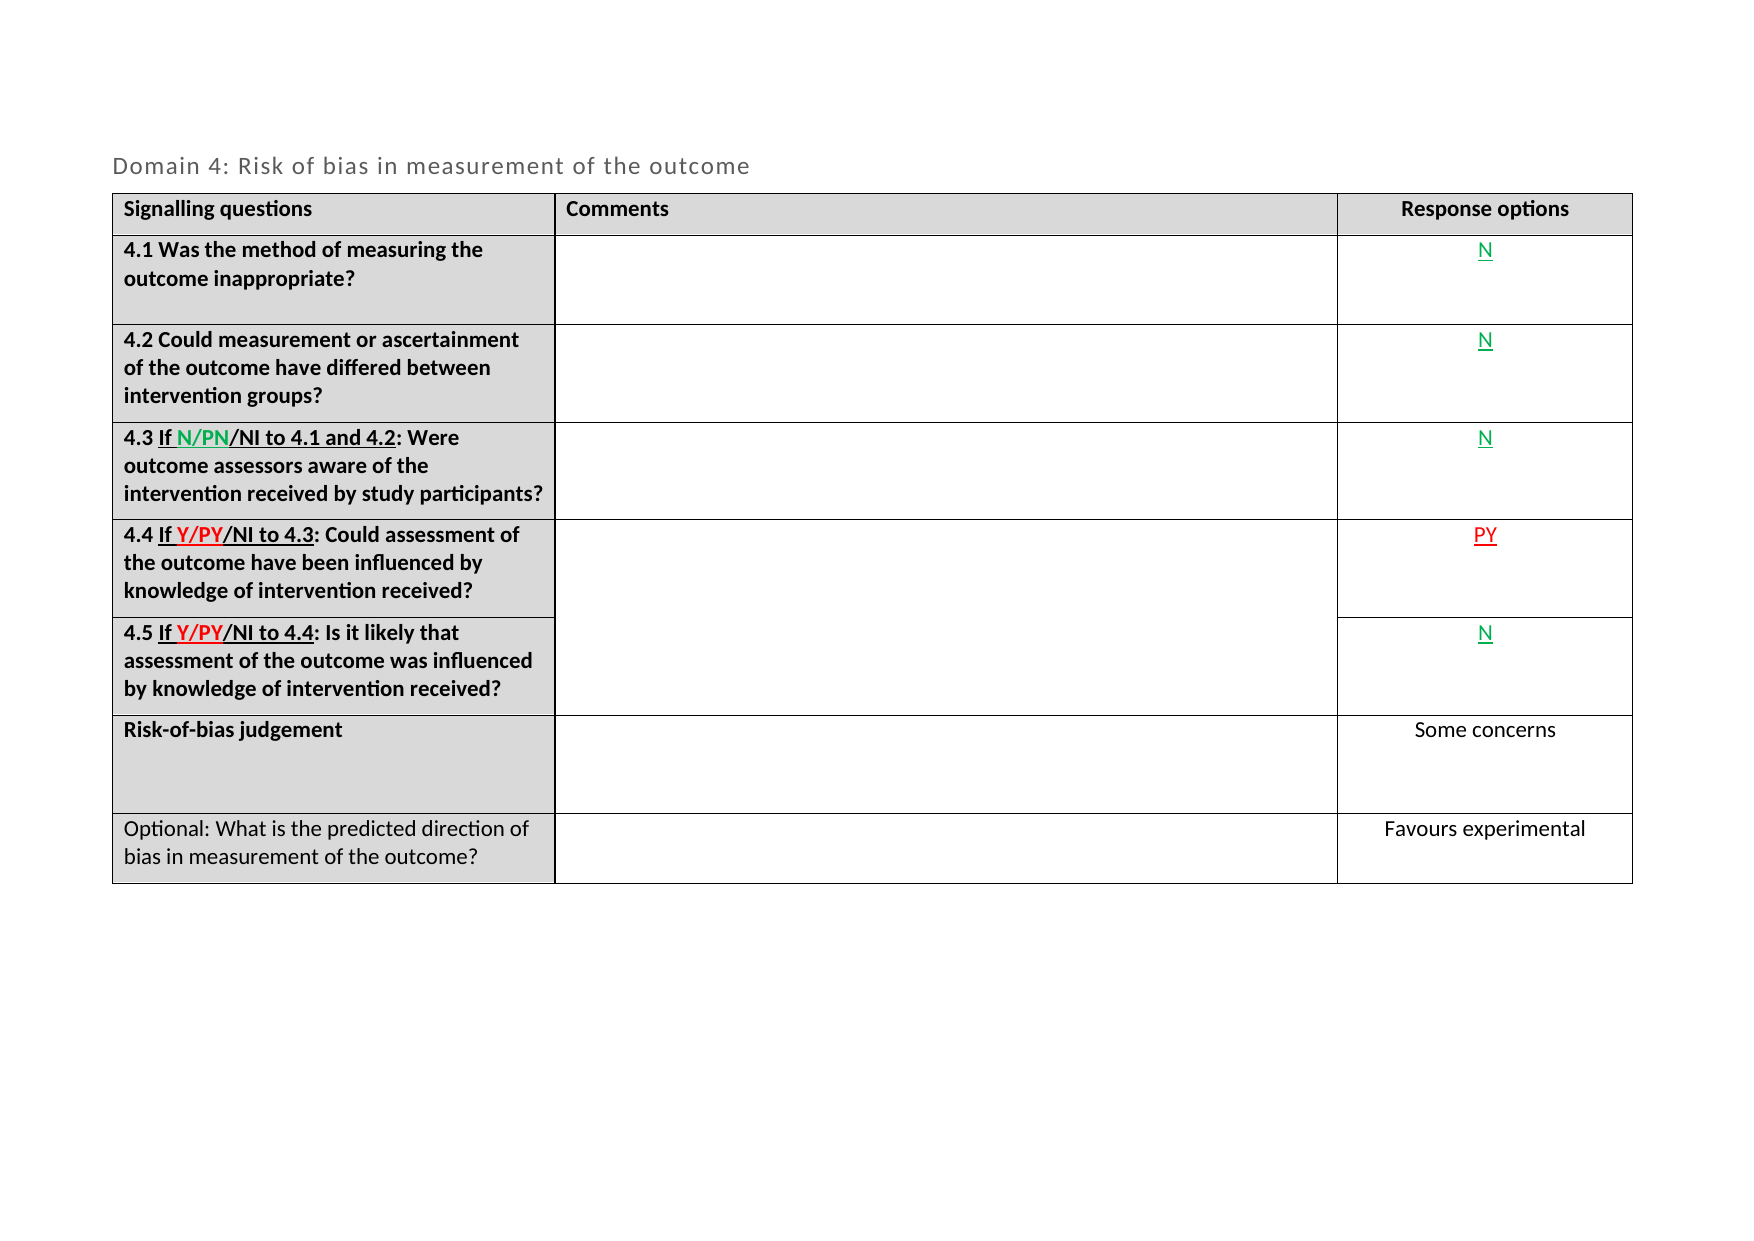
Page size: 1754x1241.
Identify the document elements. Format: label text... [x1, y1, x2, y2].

table_cell Favours experimental [1338, 814, 1632, 882]
table_cell 4.4 If Y/PY/NI to 4.3: Could assessment of the outcome have been influenced by knowledge of intervention received? [113, 520, 554, 617]
table_cell [556, 520, 1337, 714]
table_cell [556, 716, 1337, 813]
table_cell N [1338, 236, 1632, 324]
table_cell 4.3 If N/PN/NI to 4.1 and 4.2: Were outcome assessors aware of the intervention received by study participants? [113, 423, 554, 519]
subtitle Domain 4: Risk of bias in measurement of the outcome [112, 150, 1641, 181]
table_cell 4.2 Could measurement or ascertainment of the outcome have differed between intervention groups? [113, 325, 554, 422]
table_header Signalling questions [113, 194, 554, 234]
table_cell [556, 325, 1337, 422]
table_cell [556, 814, 1337, 882]
table_cell 4.1 Was the method of measuring the outcome inappropriate? [113, 236, 554, 324]
table_cell N [1338, 423, 1632, 519]
table_cell PY [1338, 520, 1632, 617]
table_header Response options [1338, 194, 1632, 234]
table_cell Optional: What is the predicted direction of bias in measurement of the outcome? [113, 814, 554, 882]
table_header Comments [556, 194, 1337, 234]
table_cell 4.5 If Y/PY/NI to 4.4: Is it likely that assessment of the outcome was influenced by knowledge of intervention received? [113, 618, 554, 714]
table_cell Some concerns [1338, 716, 1632, 813]
table_cell [556, 423, 1337, 519]
table_cell N [1338, 618, 1632, 714]
table_cell Risk-of-bias judgement [113, 716, 554, 813]
table_cell N [1338, 325, 1632, 422]
table_cell [556, 236, 1337, 324]
